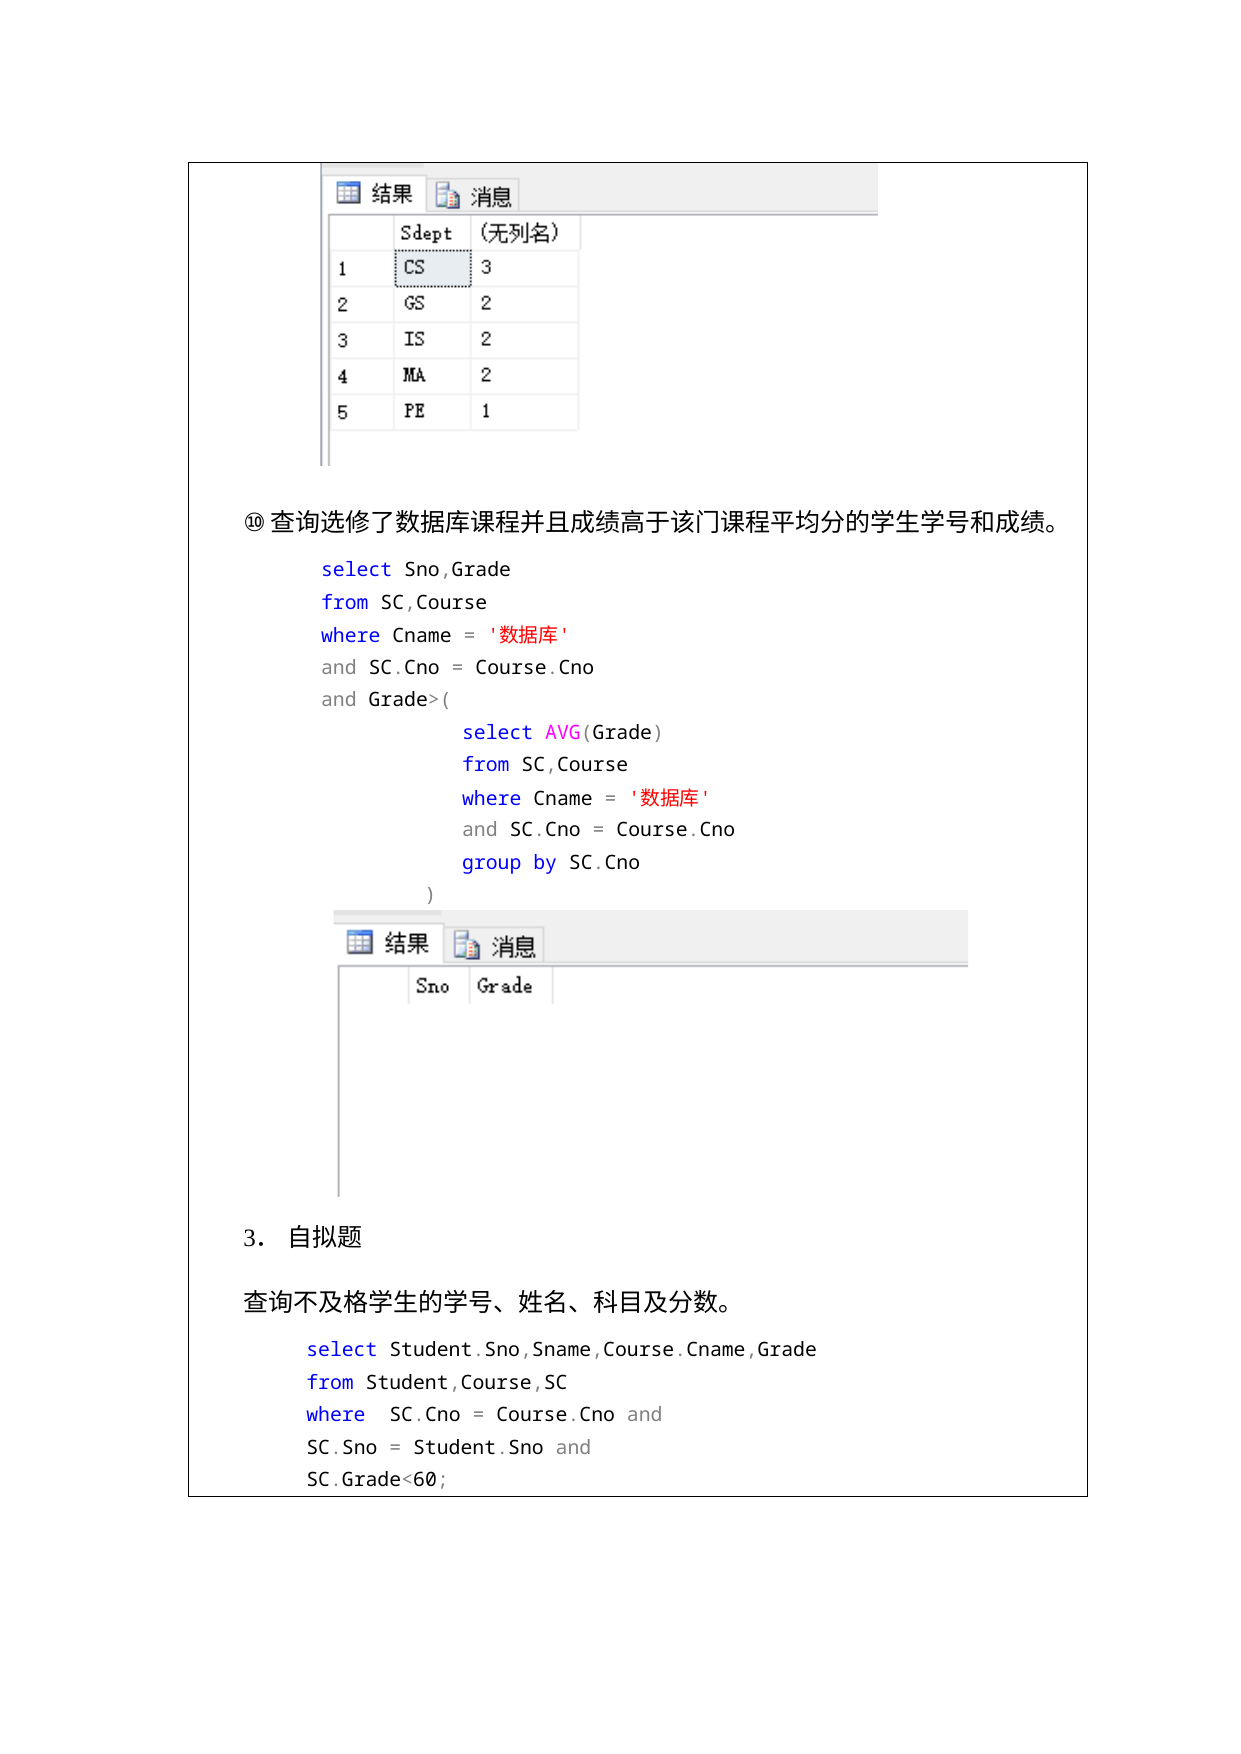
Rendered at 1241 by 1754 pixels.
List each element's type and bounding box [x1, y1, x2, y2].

table_cell [189, 163, 1087, 1496]
